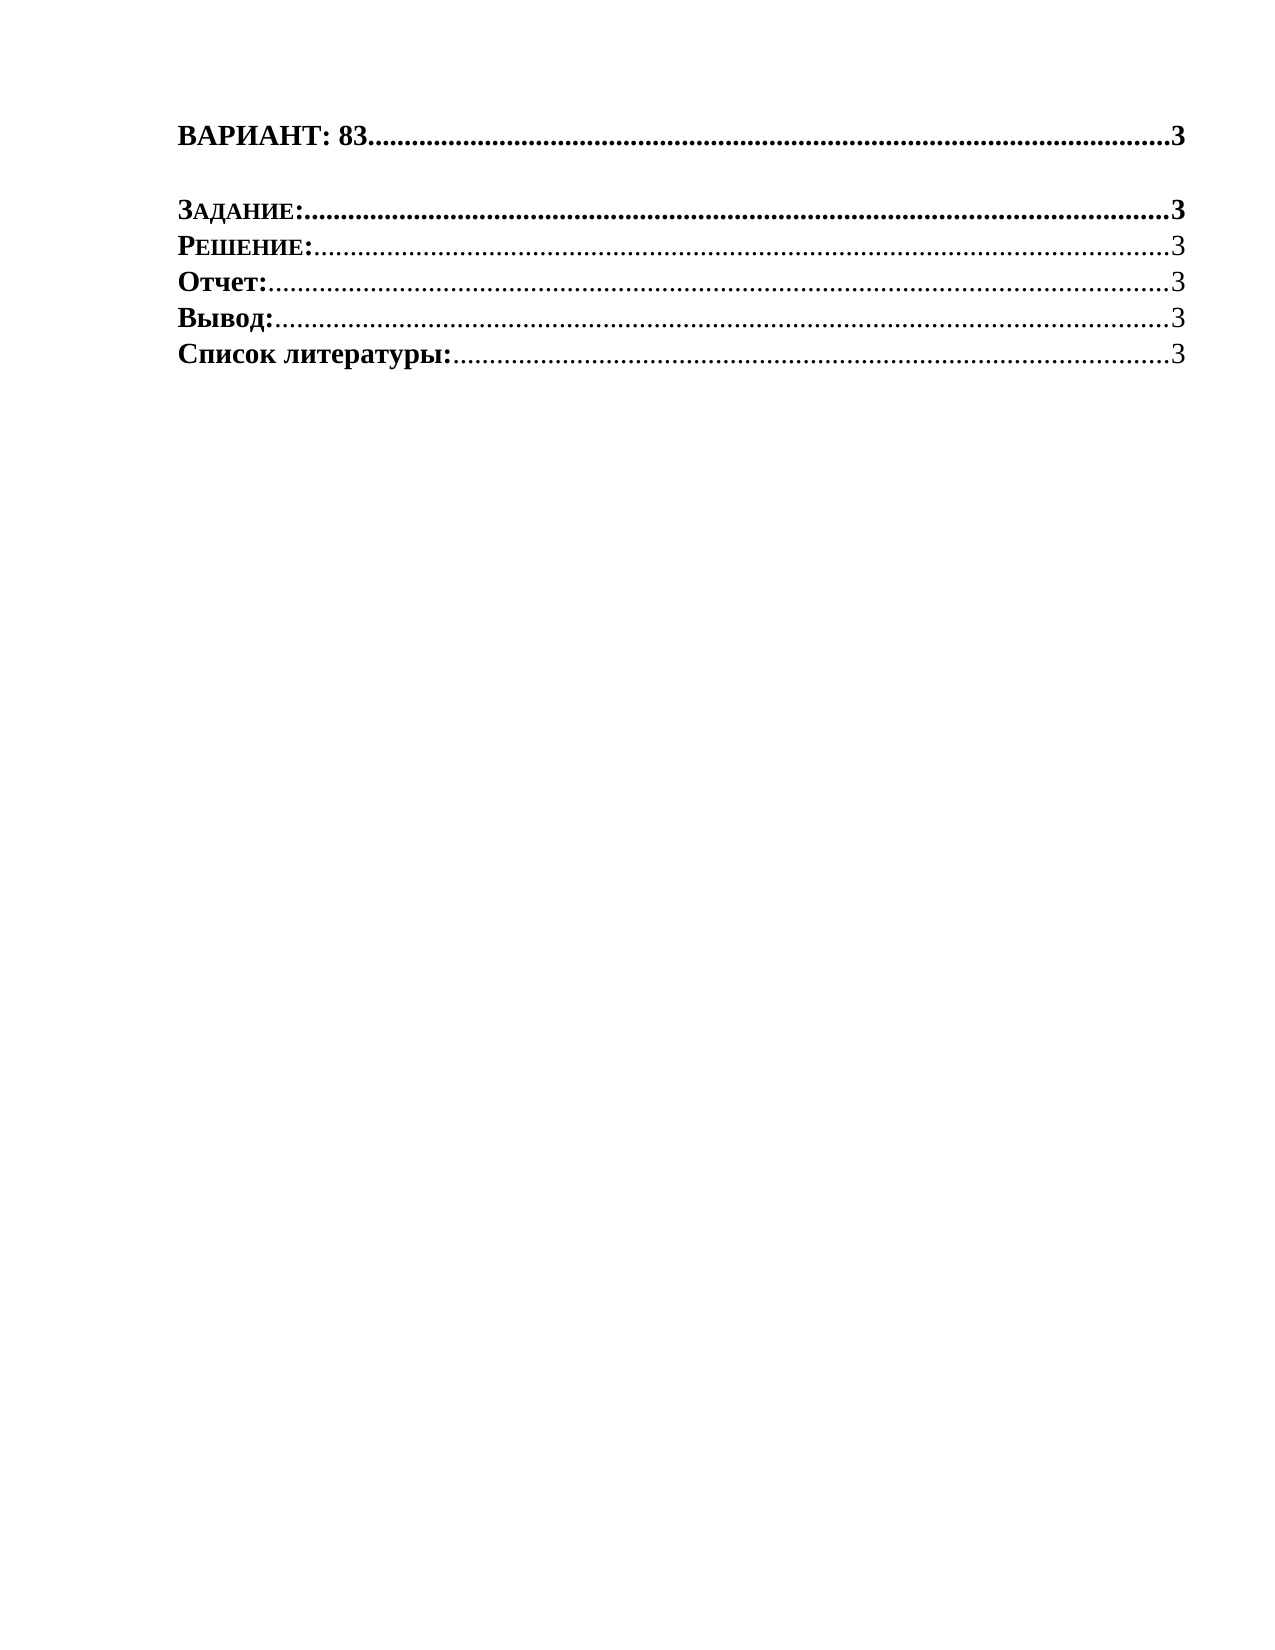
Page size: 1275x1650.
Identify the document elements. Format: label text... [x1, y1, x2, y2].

text Вывод: 3 [177, 300, 1186, 334]
text Решение: 3 [177, 228, 1186, 261]
text Задание: 3 [177, 192, 1186, 225]
text Вариант: 83 3 [177, 118, 1186, 152]
text Список литературы: 3 [177, 336, 1186, 370]
text Отчет: 3 [177, 264, 1186, 298]
